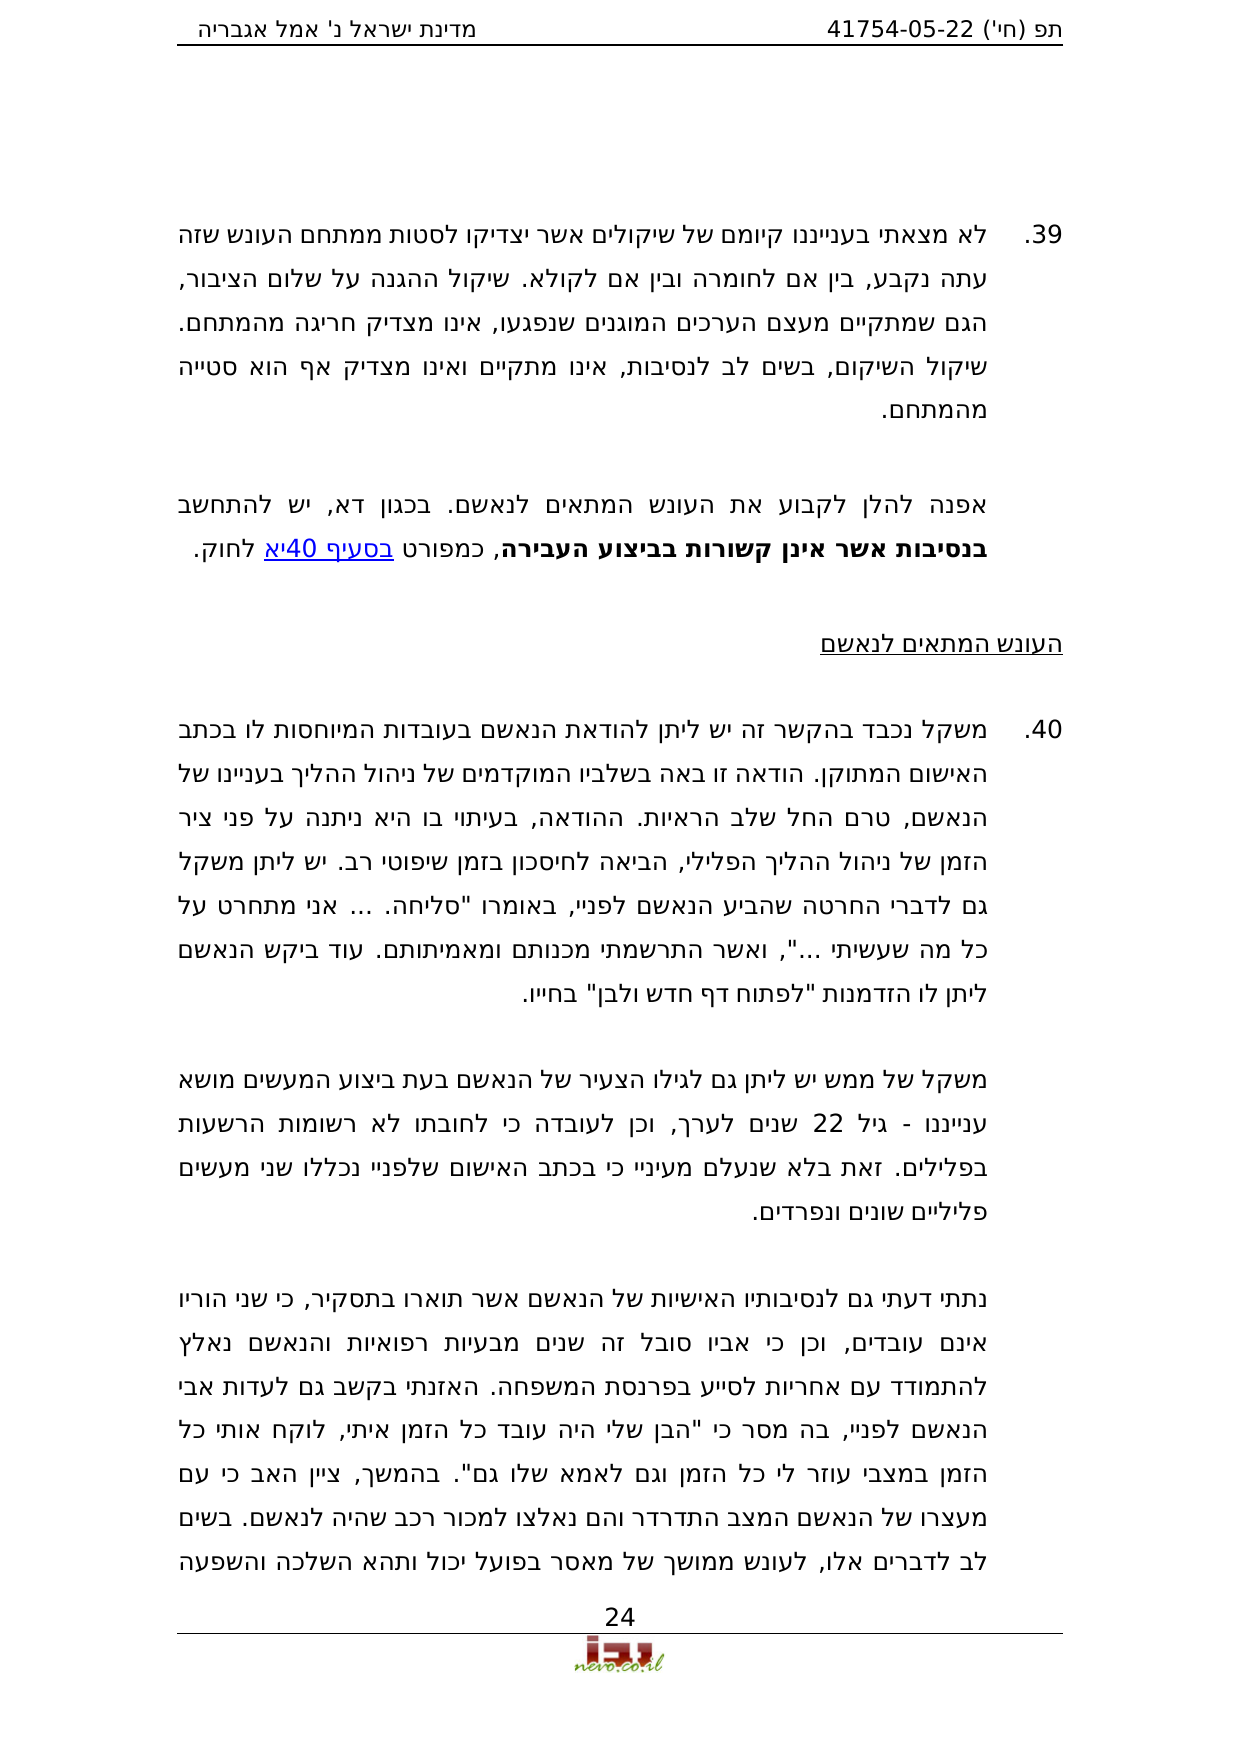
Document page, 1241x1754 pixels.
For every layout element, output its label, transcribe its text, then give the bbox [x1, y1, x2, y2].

text משקל של ממש יש ליתן גם לגילו הצעיר של הנאשם בעת ביצוע המעשים מושא ענייננו - גיל 22 שנים לערך, וכן לעובדה כי לחובתו לא רשומות הרשעות בפלילים. זאת בלא שנעלם מעיניי כי בכתב האישום שלפניי נכללו שני מעשים פליליים שונים ונפרדים. [177, 1066, 1063, 1226]
text העונש המתאים לנאשם [177, 629, 1063, 658]
picture [574, 1635, 666, 1673]
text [177, 1284, 1063, 1576]
text אפנה להלן לקבוע את העונש המתאים לנאשם. בכגון דא, יש להתחשב בנסיבות אשר אינן קשורות בביצוע העבירה, כמפורט בסעיף 40יא לחוק. [177, 490, 1063, 563]
text 40. משקל נכבד בהקשר זה יש ליתן להודאת הנאשם בעובדות המיוחסות לו בכתב האישום המתוקן. הודאה זו באה בשלביו המוקדמים של ניהול ההליך בעניינו של הנאשם, טרם החל שלב הראיות. ההודאה, בעיתוי בו היא ניתנה על פני ציר הזמן של ניהול ההליך הפלילי, הביאה לחיסכון בזמן שיפוטי רב. יש ליתן משקל גם לדברי החרטה שהביע הנאשם לפניי, באומרו "סליחה. ... אני מתחרט על כל מה שעשיתי ...", ואשר התרשמתי מכנותם ומאמיתותם. עוד ביקש הנאשם ליתן לו הזדמנות "לפתוח דף חדש ולבן" בחייו. [177, 716, 1063, 1008]
text 39. לא מצאתי בענייננו קיומם של שיקולים אשר יצדיקו לסטות ממתחם העונש שזה עתה נקבע, בין אם לחומרה ובין אם לקולא. שיקול ההגנה על שלום הציבור, הגם שמתקיים מעצם הערכים המוגנים שנפגעו, אינו מצדיק חריגה מהמתחם. שיקול השיקום, בשים לב לנסיבות, אינו מתקיים ואינו מצדיק אף הוא סטייה מהמתחם. [177, 220, 1063, 424]
